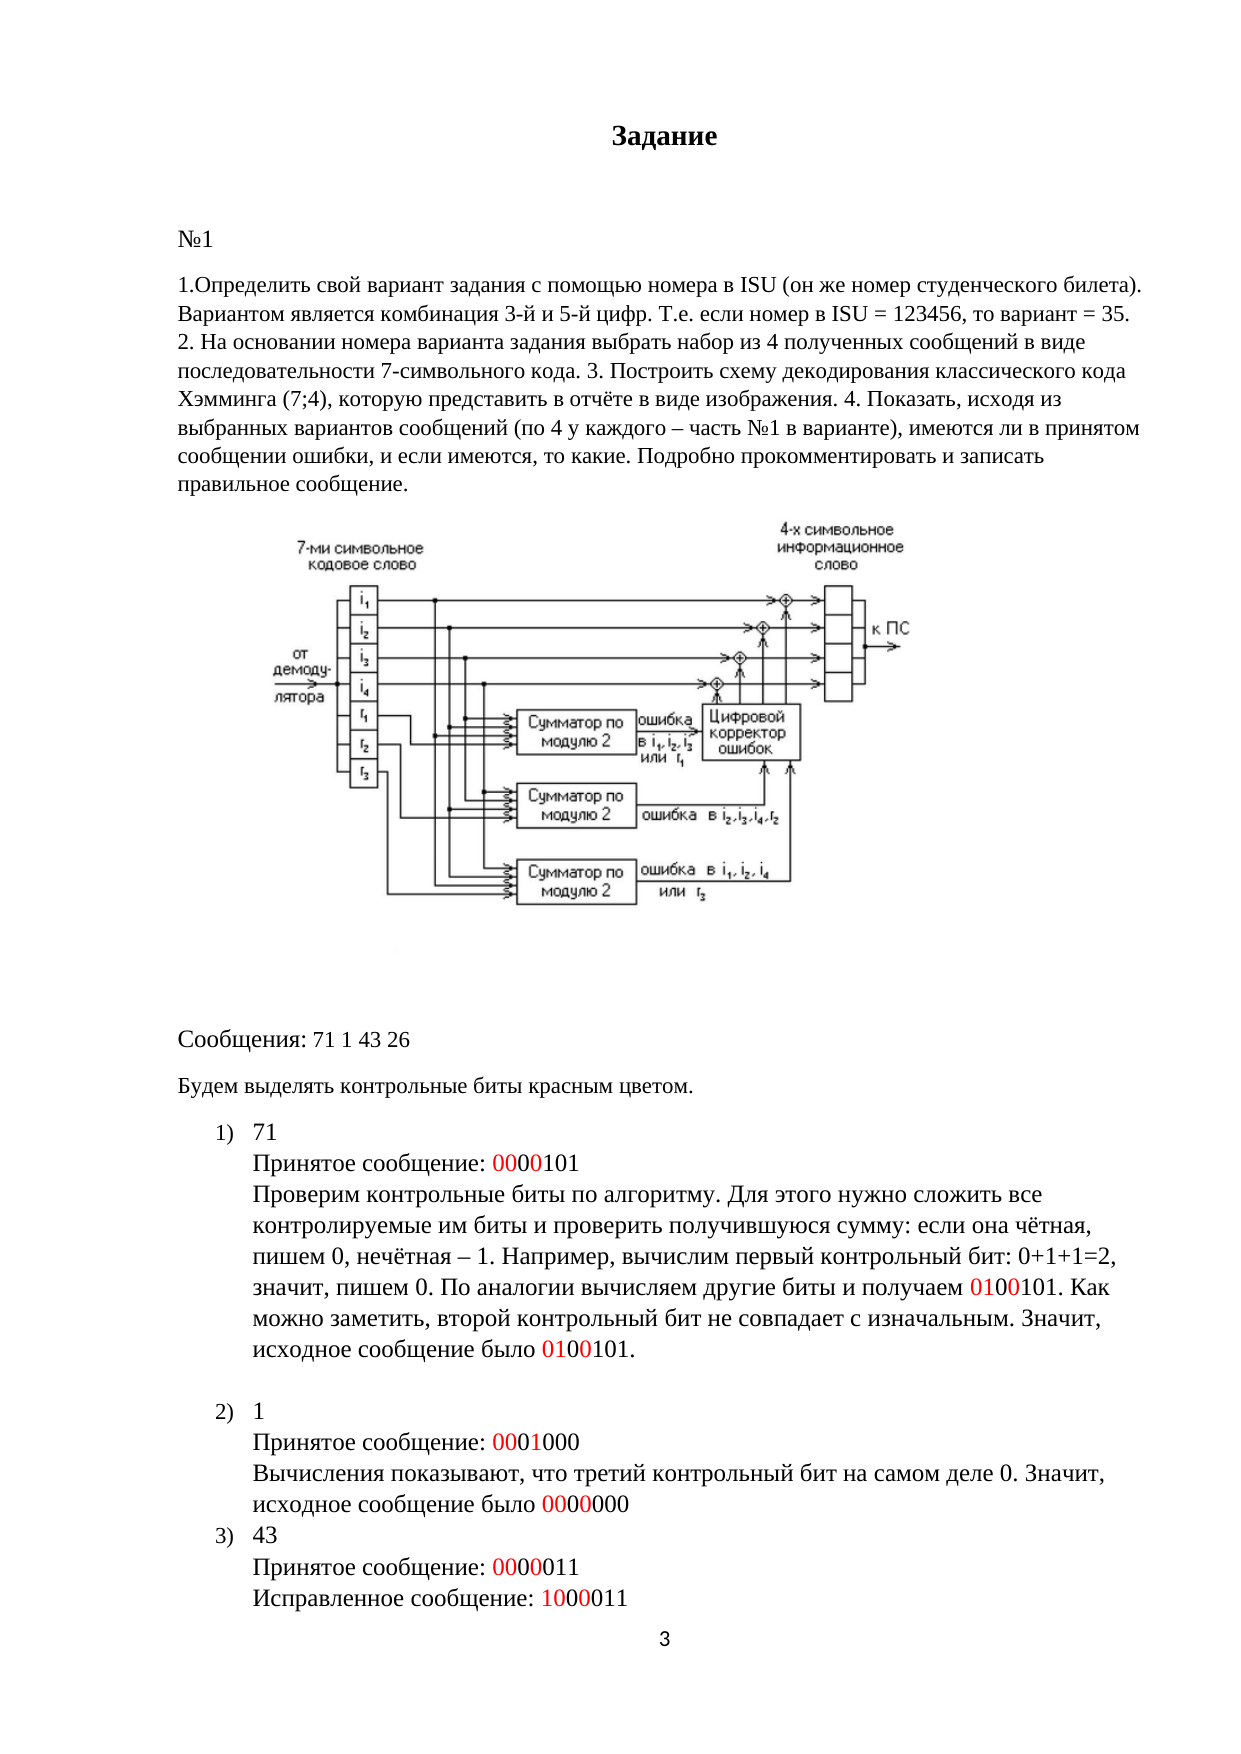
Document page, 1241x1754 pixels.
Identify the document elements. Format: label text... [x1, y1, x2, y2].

list Проверим контрольные биты по алгоритму. Для этого нужно сложить все контролируемые им биты и проверить получившуюся сумму: если она чётная, пишем 0, нечётная – 1. Например, вычислим первый контрольный бит: 0+1+1=2, значит, пишем 0. По аналогии вычисляем другие биты и получаем 0100101. Как можно заметить, второй контрольный бит не совпадает с изначальным. Значит, исходное сообщение было 0100101. [252, 1179, 1152, 1363]
list Исправленное сообщение: 1000011 [252, 1583, 1152, 1611]
text Будем выделять контрольные биты красным цветом. [177, 1072, 1152, 1098]
text №1 [177, 224, 1152, 252]
text Задание [177, 118, 1152, 152]
list Принятое сообщение: 0001000 [252, 1427, 1152, 1456]
list Принятое сообщение: 0000011 [252, 1552, 1152, 1580]
list 43 [215, 1521, 1152, 1549]
text Сообщения: 71 1 43 26 [177, 1024, 1152, 1053]
list 71 [215, 1117, 1152, 1146]
list Вычисления показывают, что третий контрольный бит на самом деле 0. Значит, исходное сообщение было 0000000 [252, 1458, 1152, 1518]
list 1 [215, 1396, 1152, 1425]
picture [252, 515, 929, 958]
list Принятое сообщение: 0000101 [252, 1148, 1152, 1177]
text 1.Определить свой вариант задания с помощью номера в ISU (он же номер студенческого билета). Вариантом является комбинация 3-й и 5-й цифр. Т.е. если номер в ISU = 123456, то вариант = 35. 2. На основании номера варианта задания выбрать набор из 4 полученных сообщений в виде последовательности 7-символьного кода. 3. Построить схему декодирования классического кода Хэмминга (7;4), которую представить в отчёте в виде изображения. 4. Показать, исходя из выбранных вариантов сообщений (по 4 у каждого – часть №1 в варианте), имеются ли в принятом сообщении ошибки, и если имеются, то какие. Подробно прокомментировать и записать правильное сообщение. [177, 271, 1152, 497]
